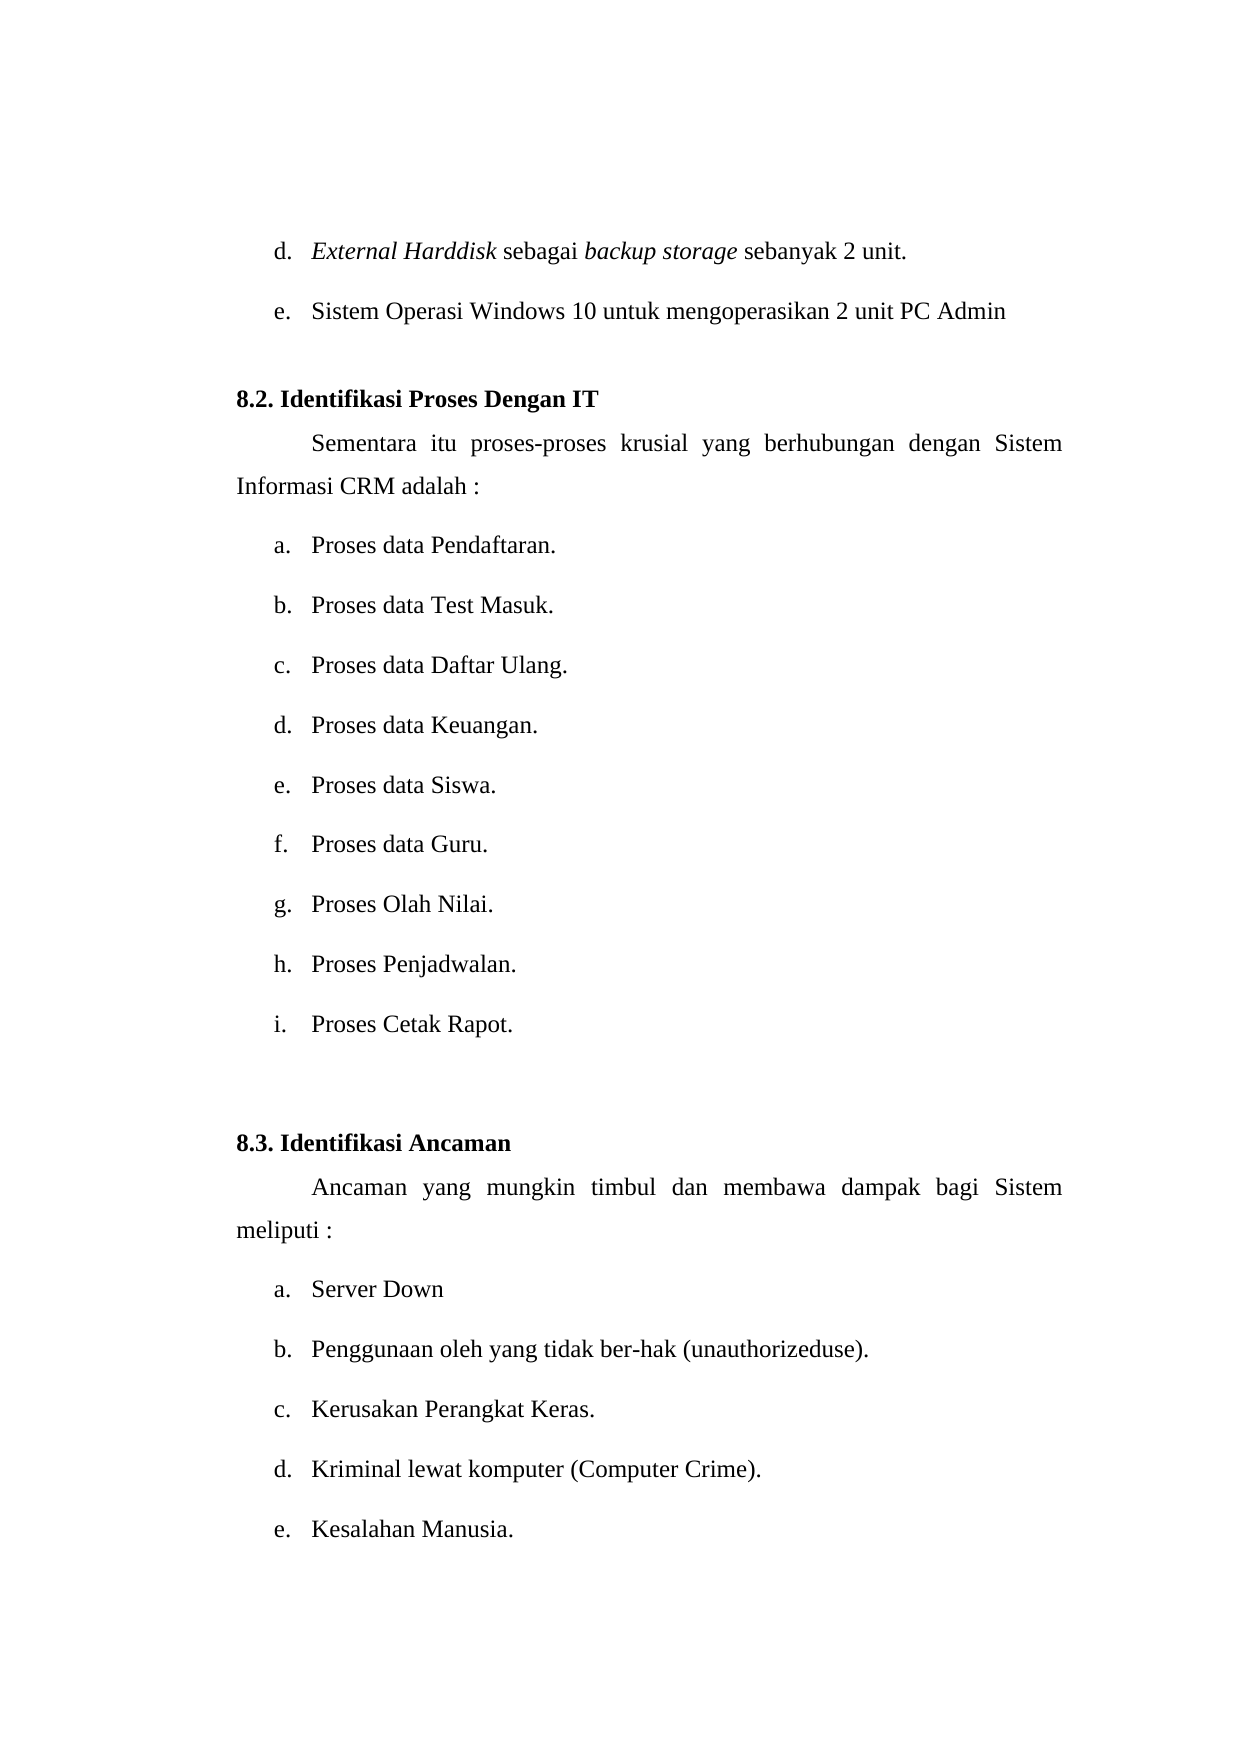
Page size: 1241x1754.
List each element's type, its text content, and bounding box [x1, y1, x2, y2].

list Proses Olah Nilai. [274, 889, 1063, 918]
list Penggunaan oleh yang tidak ber-hak (unauthorizeduse). [274, 1334, 1063, 1363]
list Proses data Test Masuk. [274, 590, 1063, 619]
text 8.2. Identifikasi Proses Dengan IT [236, 384, 1063, 413]
list External Harddisk sebagai backup storage sebanyak 2 unit. [274, 236, 1063, 265]
list Kerusakan Perangkat Keras. [274, 1394, 1063, 1423]
text Sementara itu proses-proses krusial yang berhubungan dengan Sistem Informasi CRM adalah : [236, 428, 1063, 499]
list Proses data Daftar Ulang. [274, 650, 1063, 679]
list Proses Penjadwalan. [274, 949, 1063, 978]
text Ancaman yang mungkin timbul dan membawa dampak bagi Sistem meliputi : [236, 1172, 1063, 1243]
list Kesalahan Manusia. [274, 1514, 1063, 1542]
text 8.3. Identifikasi Ancaman [236, 1128, 1063, 1157]
list Proses Cetak Rapot. [274, 1009, 1063, 1038]
list Proses data Siswa. [274, 770, 1063, 798]
list Proses data Guru. [274, 829, 1063, 858]
list Server Down [274, 1274, 1063, 1303]
list Kriminal lewat komputer (Computer Crime). [274, 1454, 1063, 1483]
list Proses data Pendaftaran. [274, 531, 1063, 559]
list Sistem Operasi Windows 10 untuk mengoperasikan 2 unit PC Admin [274, 296, 1063, 325]
list Proses data Keuangan. [274, 710, 1063, 739]
